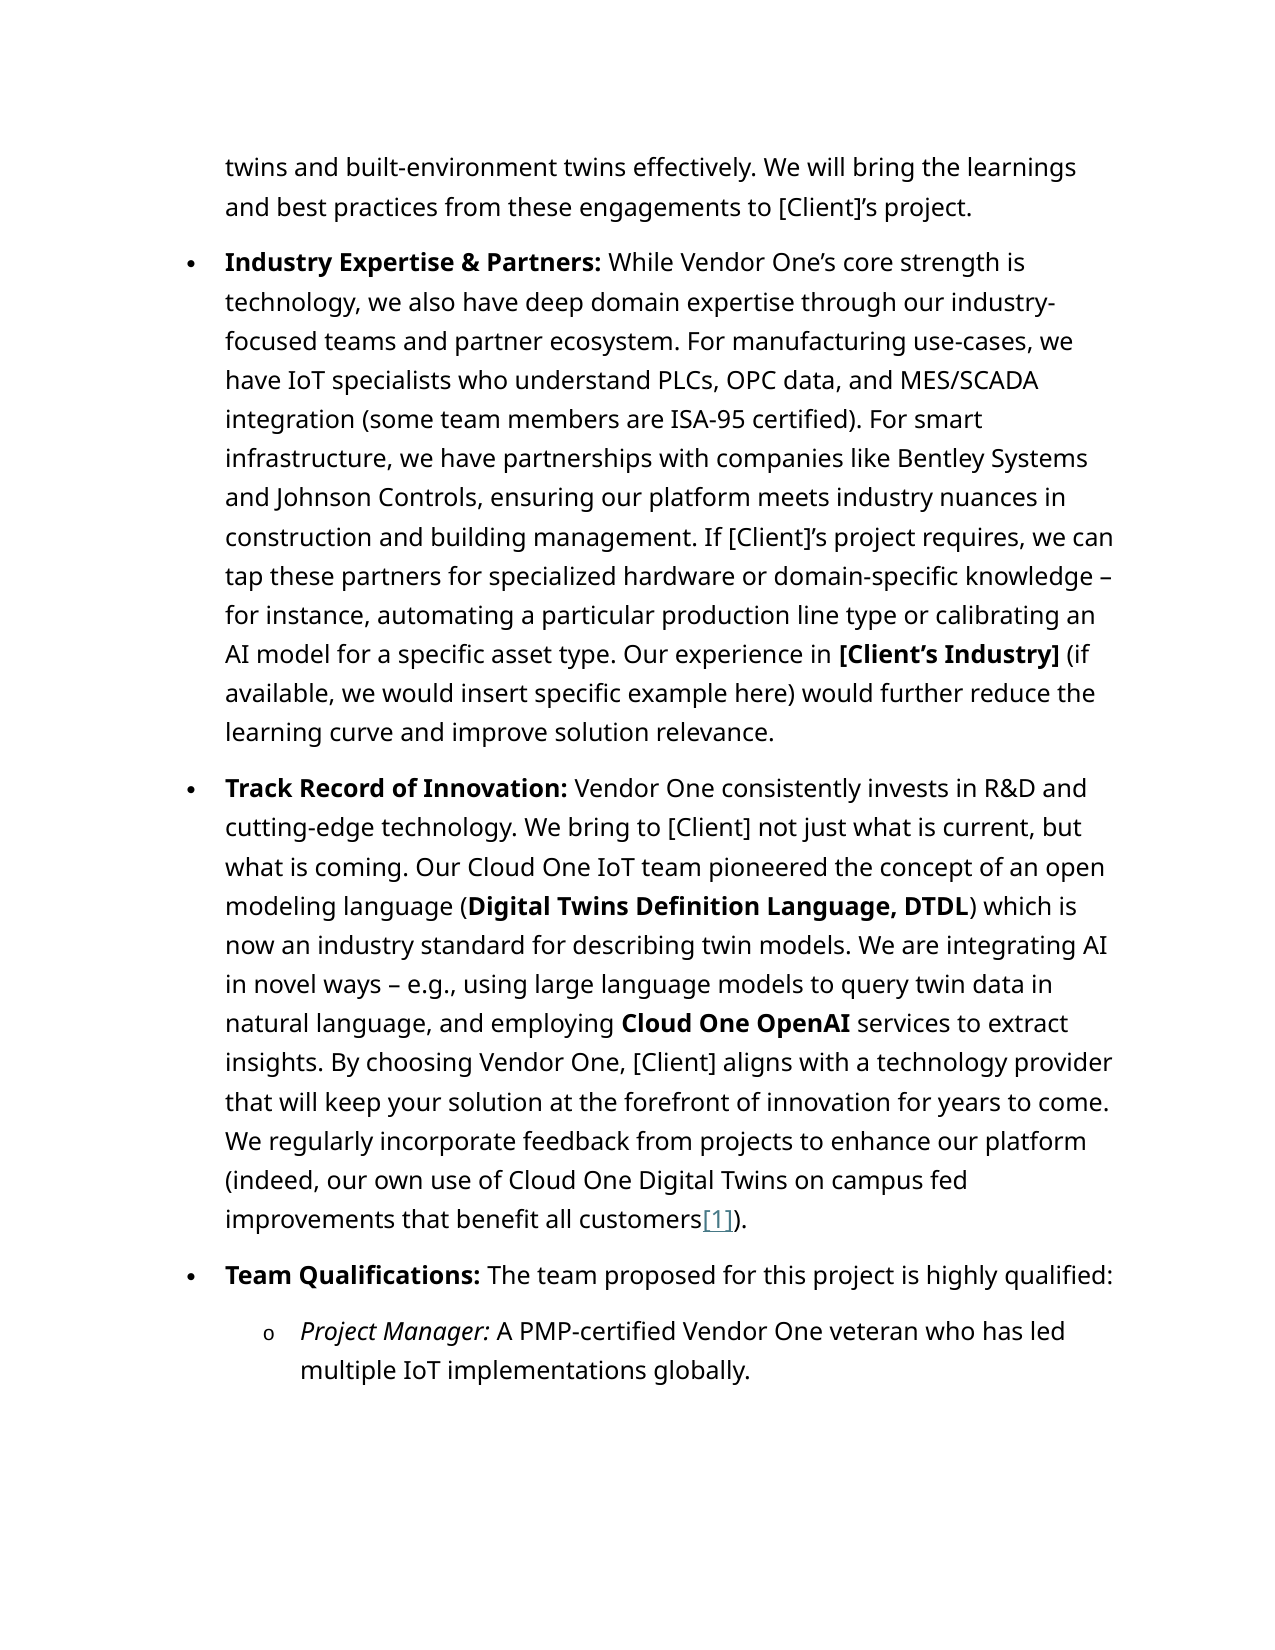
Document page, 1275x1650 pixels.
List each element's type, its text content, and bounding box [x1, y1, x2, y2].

list Industry Expertise & Partners: While Vendor One’s core strength is technology, we also have deep domain expertise through our industry-focused teams and partner ecosystem. For manufacturing use-cases, we have IoT specialists who understand PLCs, OPC data, and MES/SCADA integration (some team members are ISA-95 certified). For smart infrastructure, we have partnerships with companies like Bentley Systems and Johnson Controls, ensuring our platform meets industry nuances in construction and building management. If [Client]’s project requires, we can tap these partners for specialized hardware or domain-specific knowledge – for instance, automating a particular production line type or calibrating an AI model for a specific asset type. Our experience in [Client’s Industry] (if available, we would insert specific example here) would further reduce the learning curve and improve solution relevance. [187, 245, 1125, 749]
list Team Qualifications: The team proposed for this project is highly qualified: [187, 1257, 1125, 1292]
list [187, 150, 1125, 223]
list Track Record of Innovation: Vendor One consistently invests in R&D and cutting-edge technology. We bring to [Client] not just what is current, but what is coming. Our Cloud One IoT team pioneered the concept of an open modeling language (Digital Twins Definition Language, DTDL) which is now an industry standard for describing twin models. We are integrating AI in novel ways – e.g., using large language models to query twin data in natural language, and employing Cloud One OpenAI services to extract insights. By choosing Vendor One, [Client] aligns with a technology provider that will keep your solution at the forefront of innovation for years to come. We regularly incorporate feedback from projects to enhance our platform (indeed, our own use of Cloud One Digital Twins on campus fed improvements that benefit all customers[1]). [187, 771, 1125, 1236]
list Project Manager: A PMP-certified Vendor One veteran who has led multiple IoT implementations globally. [262, 1313, 1125, 1387]
